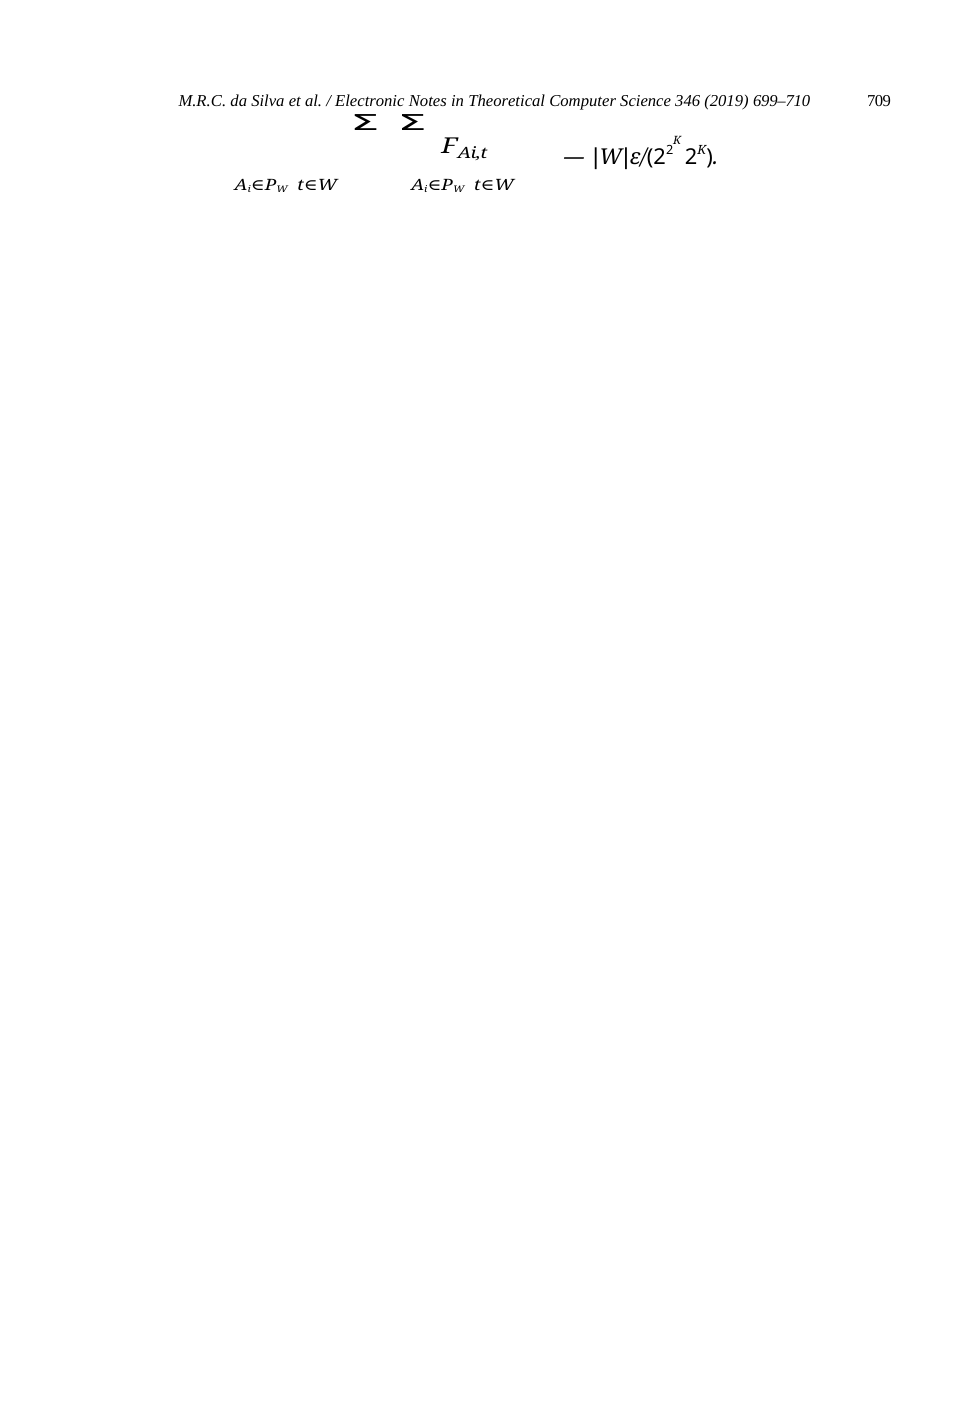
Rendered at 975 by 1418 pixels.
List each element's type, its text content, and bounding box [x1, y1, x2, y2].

text Ai∈PW t∈W Ai∈PW t∈W [234, 174, 910, 195]
text — |W|ε/(22K 2K). [563, 132, 910, 171]
text Ai,t ≥ Σ Σ FAi,t [350, 110, 557, 167]
